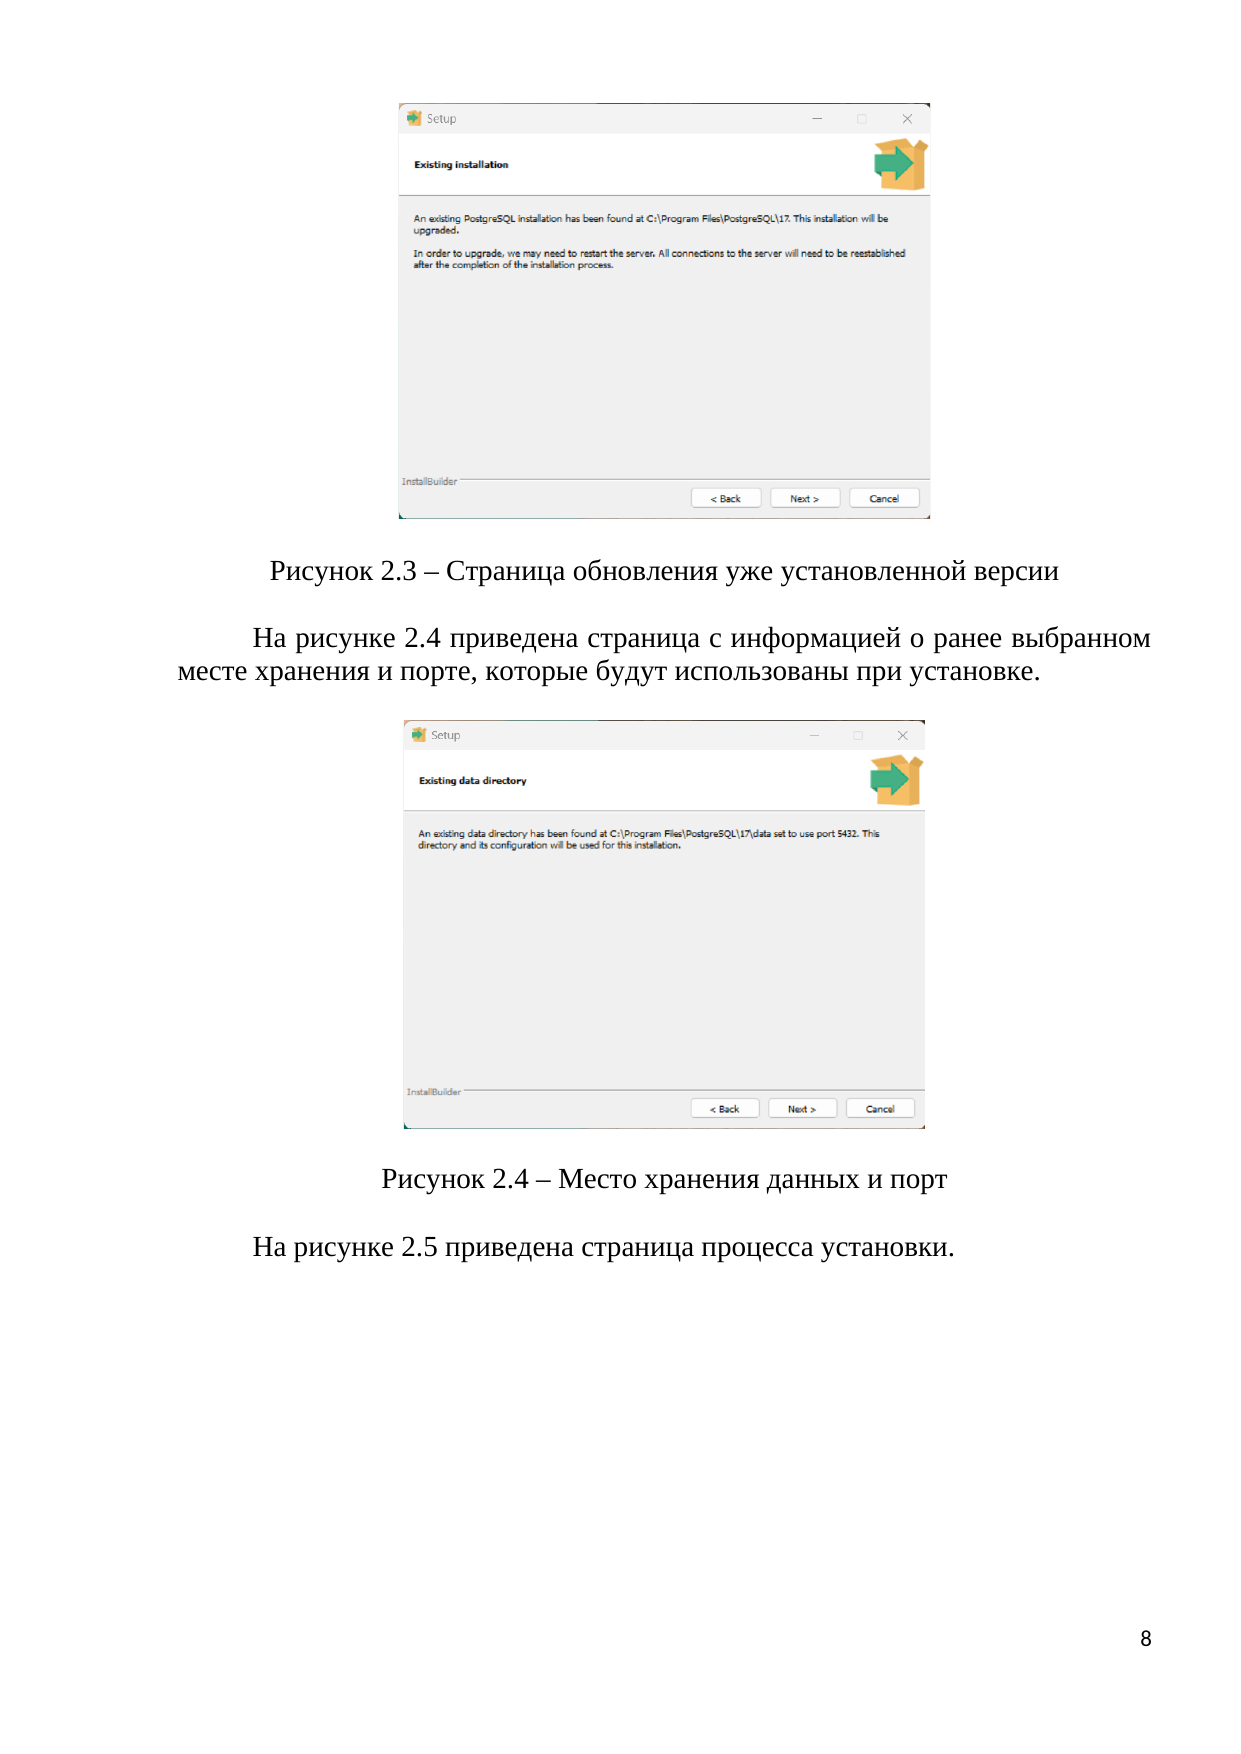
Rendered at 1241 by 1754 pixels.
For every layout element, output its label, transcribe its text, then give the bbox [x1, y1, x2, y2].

text На рисунке 2.4 приведена страница с информацией о ранее выбранном месте хранения и порте, которые будут использованы при установке. [177, 620, 1152, 687]
picture [403, 720, 925, 1129]
text На рисунке 2.5 приведена страница процесса установки. [177, 1229, 1152, 1262]
picture [398, 103, 930, 519]
text Рисунок 2.3 – Страница обновления уже установленной версии [177, 553, 1152, 586]
text Рисунок 2.4 – Место хранения данных и порт [177, 1162, 1152, 1195]
